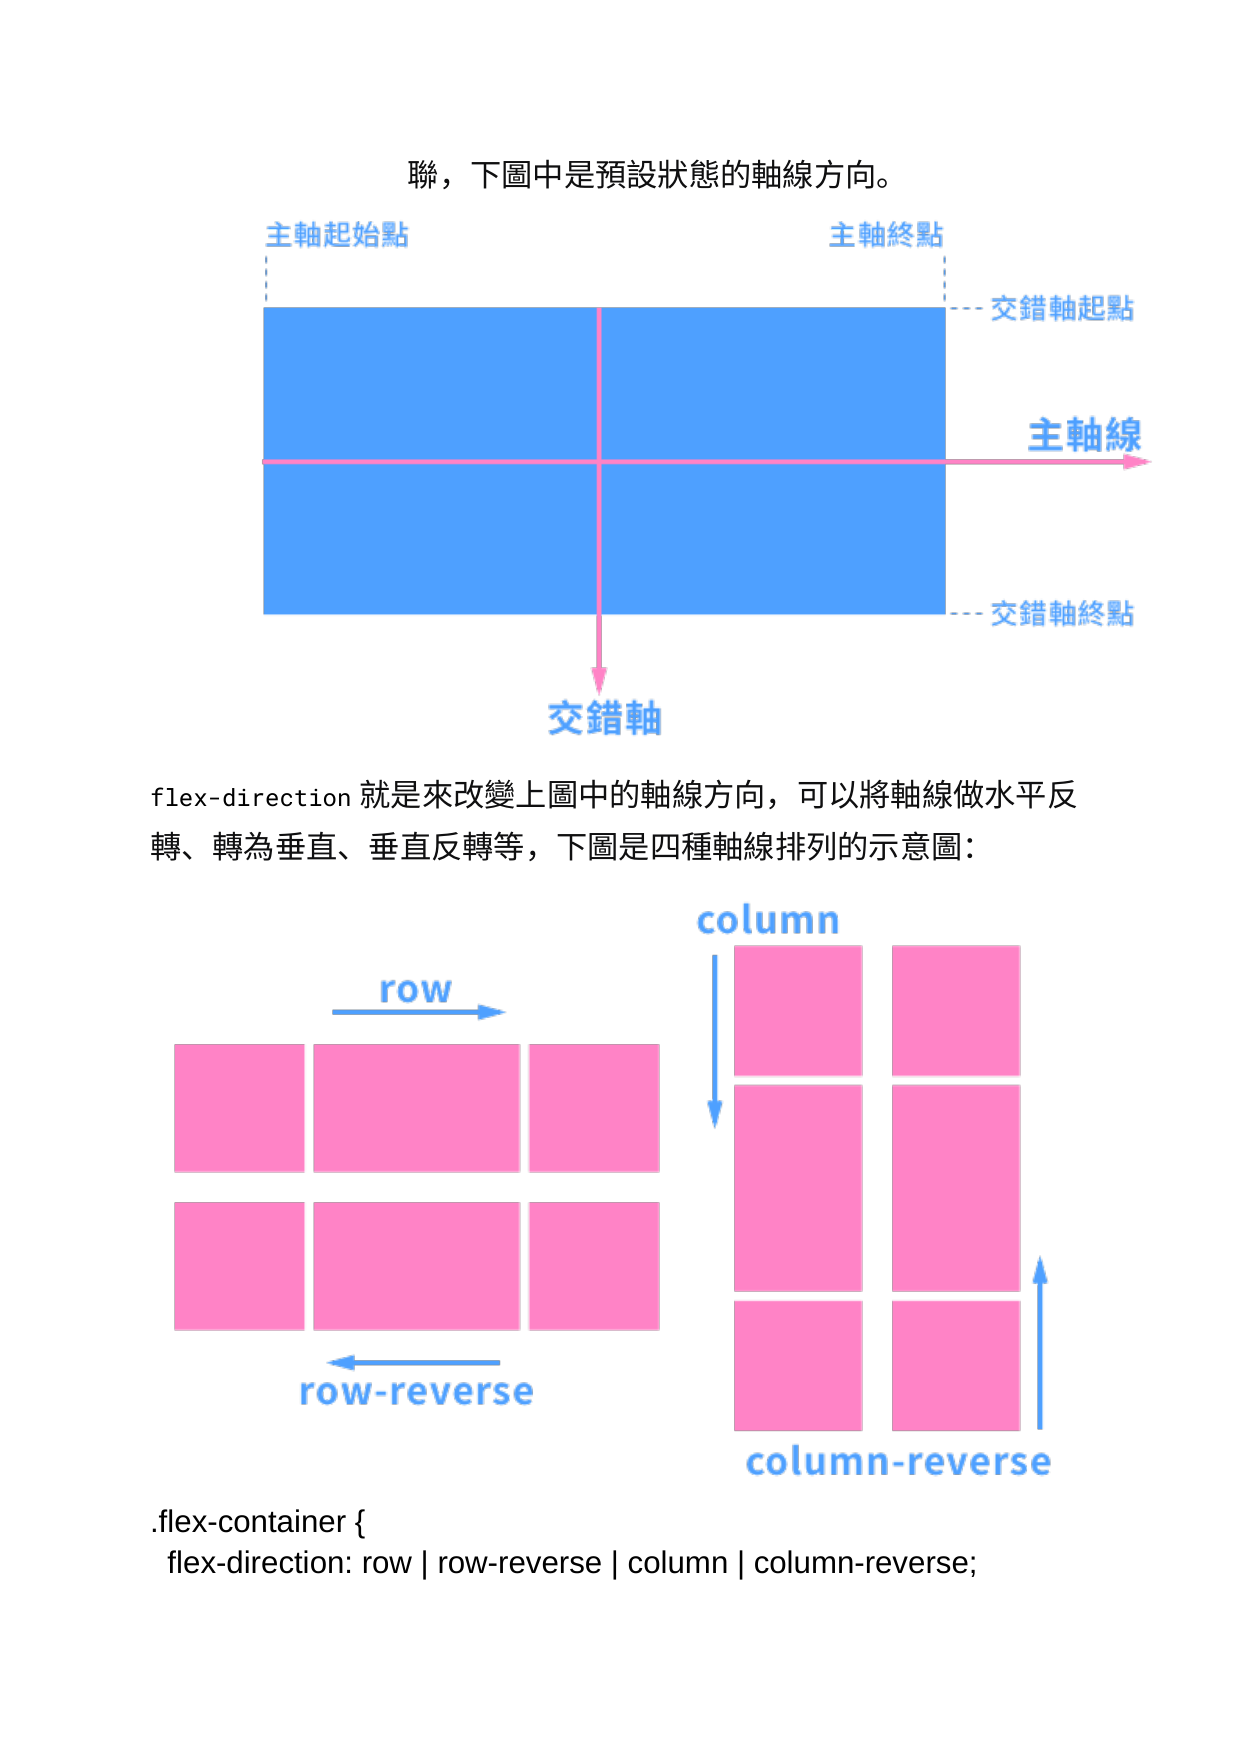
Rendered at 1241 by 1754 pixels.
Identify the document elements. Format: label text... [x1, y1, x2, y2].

text flex-direction: row | row-reverse | column | column-reverse; [150, 1544, 1090, 1580]
text .flex-container { [150, 1503, 1090, 1539]
text flex-direction 就是來改變上圖中的軸線方向，可以將軸線做水平反轉、轉為垂直、垂直反轉等，下圖是四種軸線排列的示意圖： [150, 770, 1090, 867]
subtitle Flex 決定內元件排序方向的重要屬性，這也直接影響了 flex 的軸線 (主軸及交錯軸)，flex 中的對齊屬性都與此有很大的相關聯，下圖中是預設狀態的軸線方向。 [225, 150, 1090, 203]
picture [225, 203, 1163, 754]
picture [150, 874, 1088, 1500]
